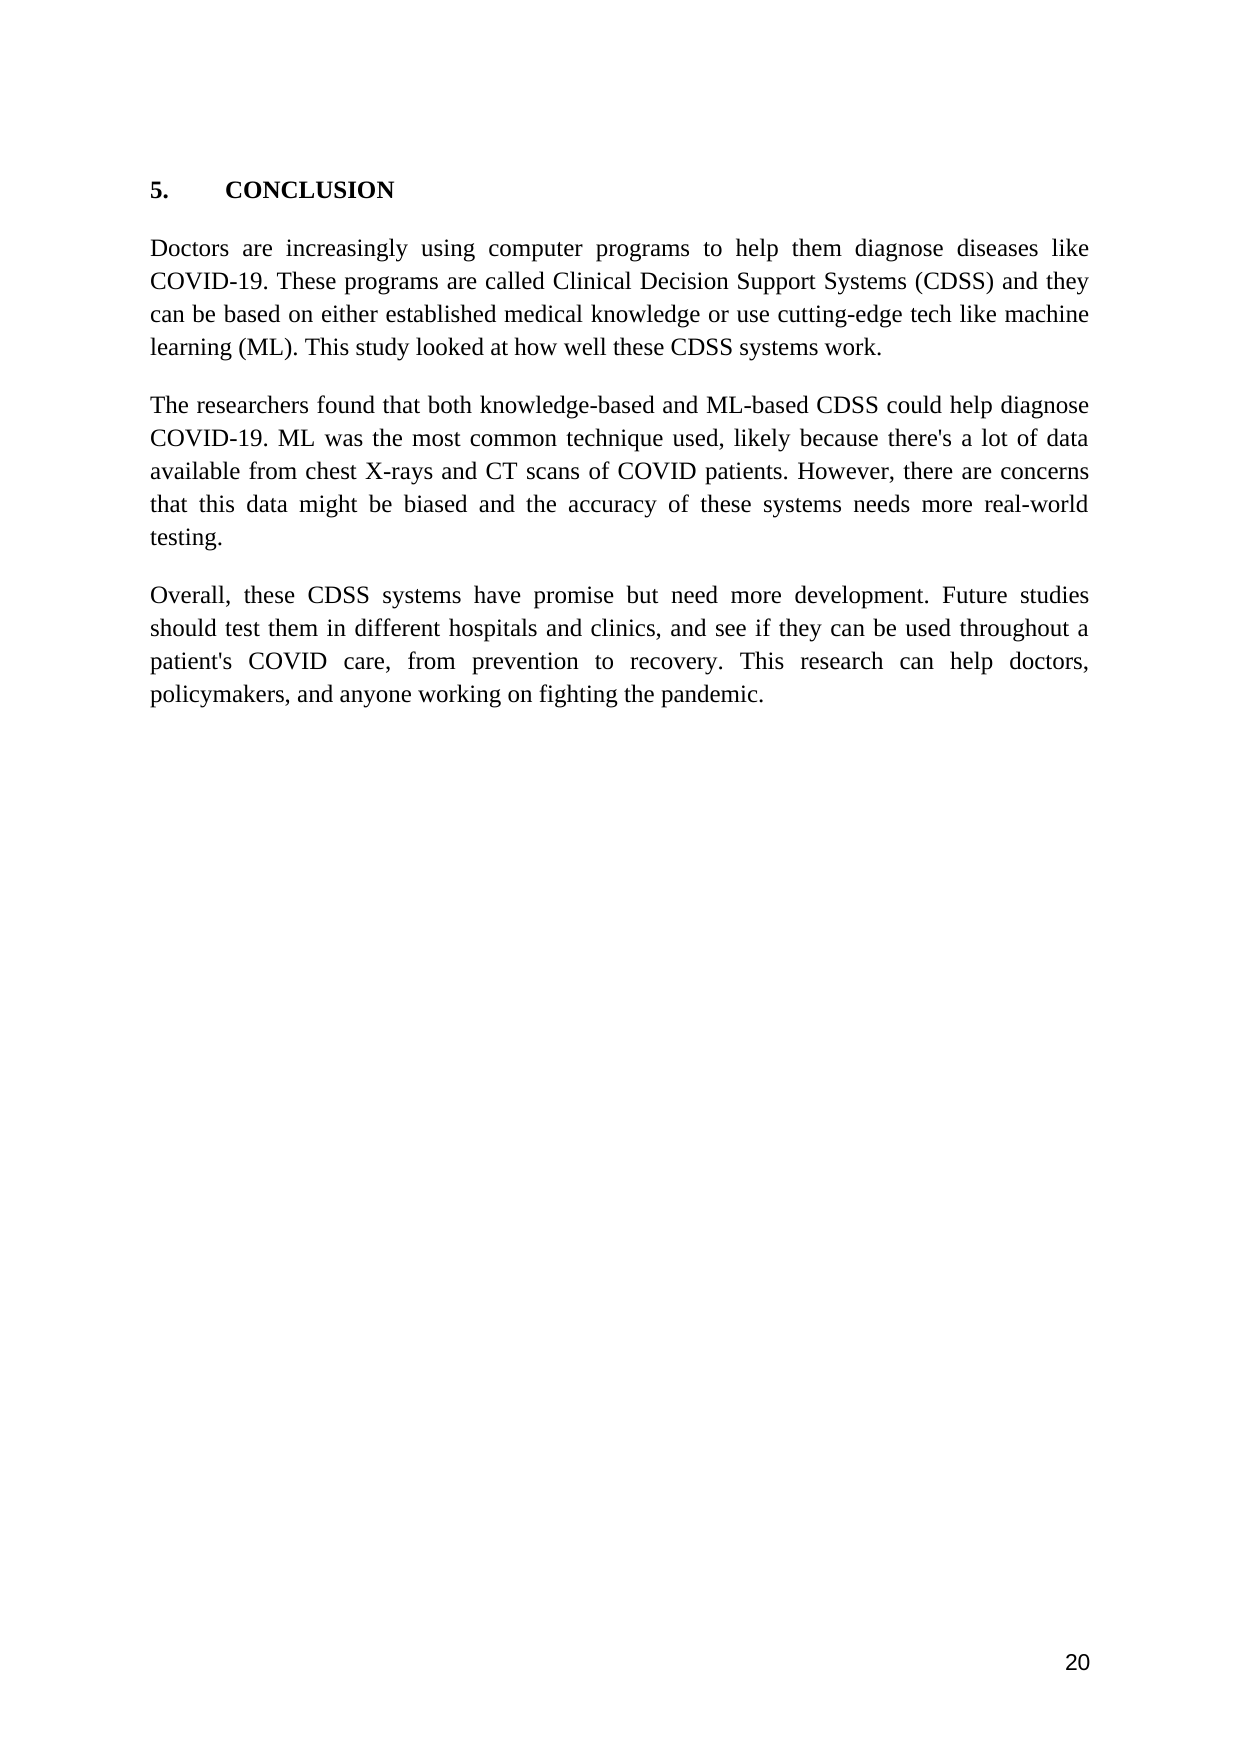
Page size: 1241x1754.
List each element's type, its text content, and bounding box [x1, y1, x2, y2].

text The researchers found that both knowledge-based and ML-based CDSS could help diagnose COVID-19. ML was the most common technique used, likely because there's a lot of data available from chest X-rays and CT scans of COVID patients. However, there are concerns that this data might be biased and the accuracy of these systems needs more real-world testing. [150, 390, 1090, 551]
text Overall, these CDSS systems have promise but need more development. Future studies should test them in different hospitals and clinics, and see if they can be used throughout a patient's COVID care, from prevention to recovery. This research can help doctors, policymakers, and anyone working on fighting the pandemic. [150, 580, 1090, 708]
text Doctors are increasingly using computer programs to help them diagnose diseases like COVID-19. These programs are called Clinical Decision Support Systems (CDSS) and they can be based on either established medical knowledge or use cutting-edge tech like machine learning (ML). This study looked at how well these CDSS systems work. [150, 233, 1090, 361]
text 5. CONCLUSION [150, 175, 1090, 204]
